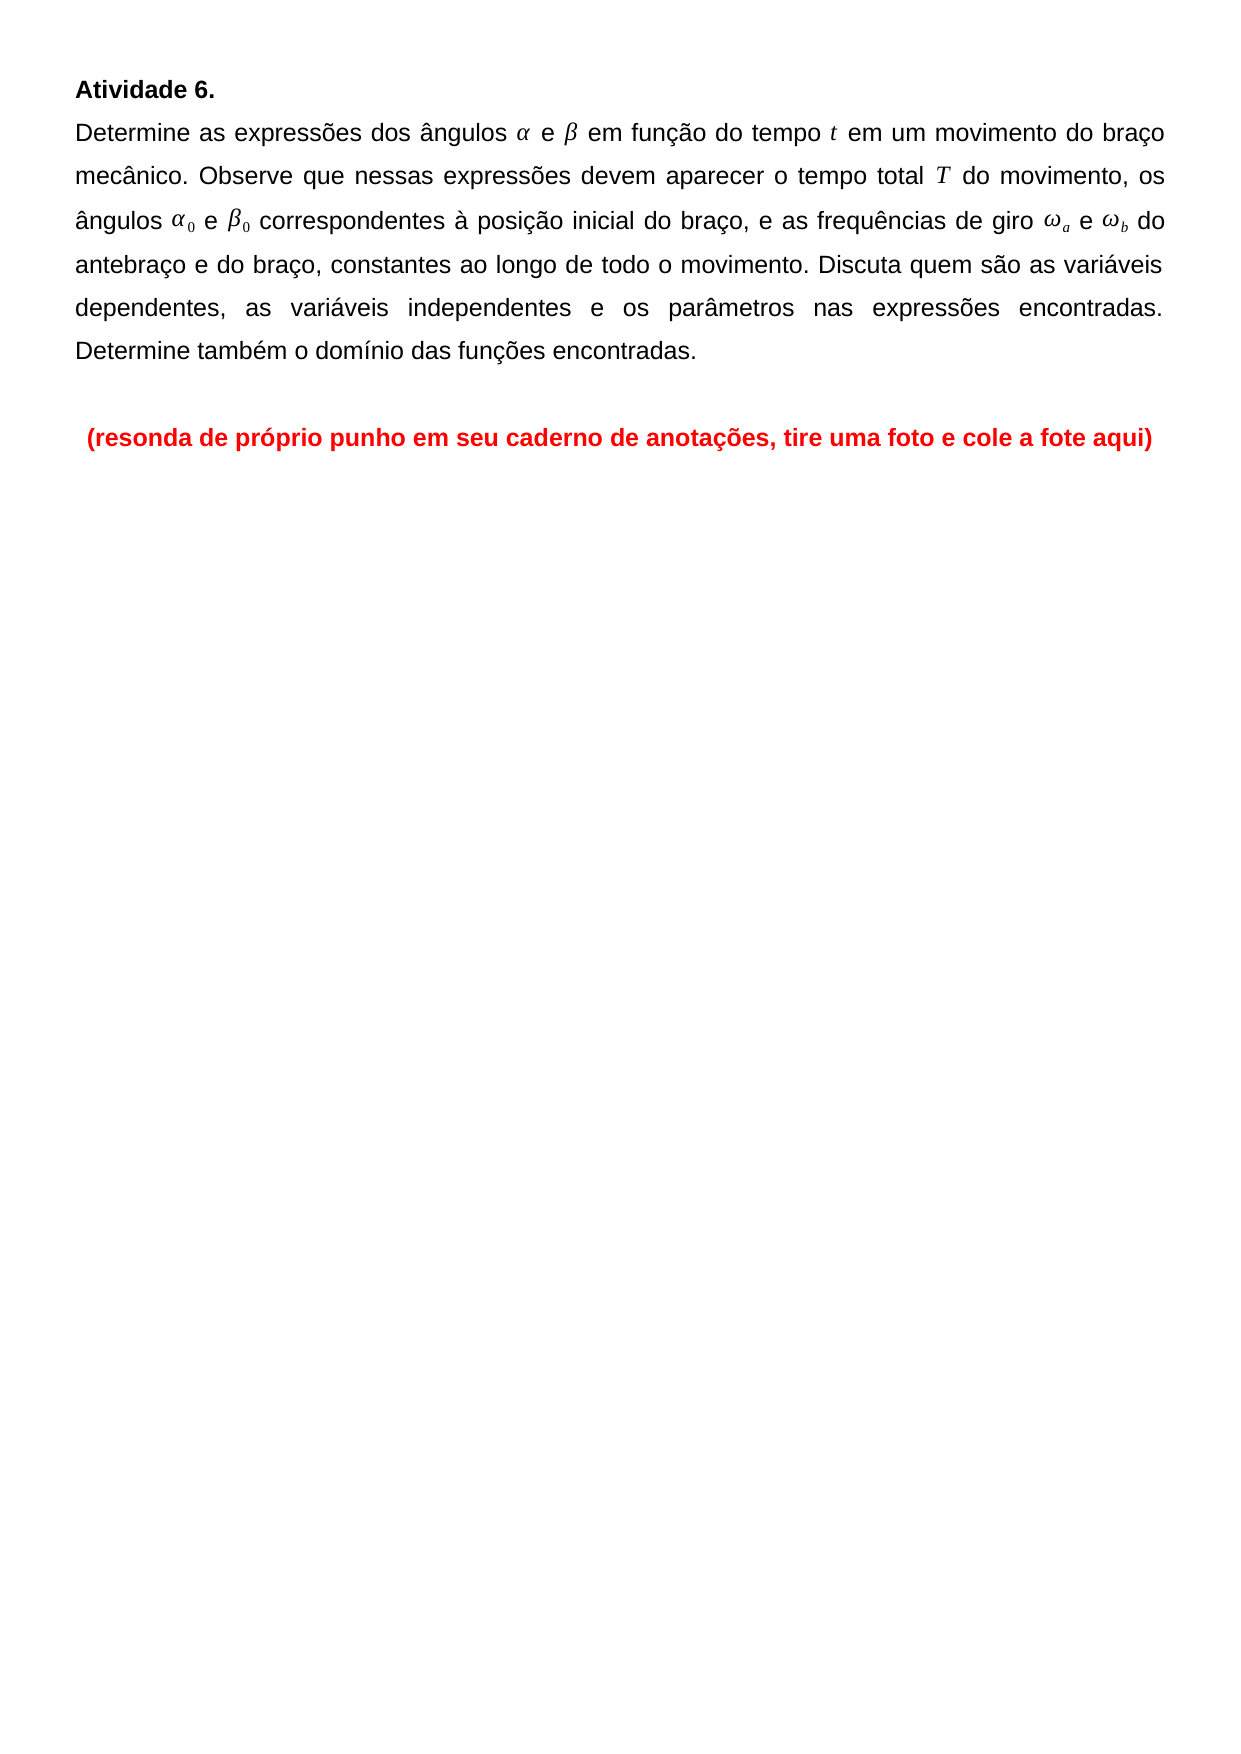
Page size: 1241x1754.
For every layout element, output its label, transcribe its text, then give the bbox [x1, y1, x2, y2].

text (resonda de próprio punho em seu caderno de anotações, tire uma foto e cole a fote aqui) [75, 423, 1165, 451]
text Determine as expressões dos ângulos e em função do tempo em um movimento do braço mecânico. Observe que nessas expressões devem aparecer o tempo total do movimento, os ângulos e correspondentes à posição inicial do braço, e as frequências de giro e do antebraço e do braço, constantes ao longo de todo o movimento. Discuta quem são as variáveis dependentes, as variáveis independentes e os parâmetros nas expressões encontradas. Determine também o domínio das funções encontradas. [75, 118, 1165, 365]
text Atividade 6. [75, 75, 1165, 104]
